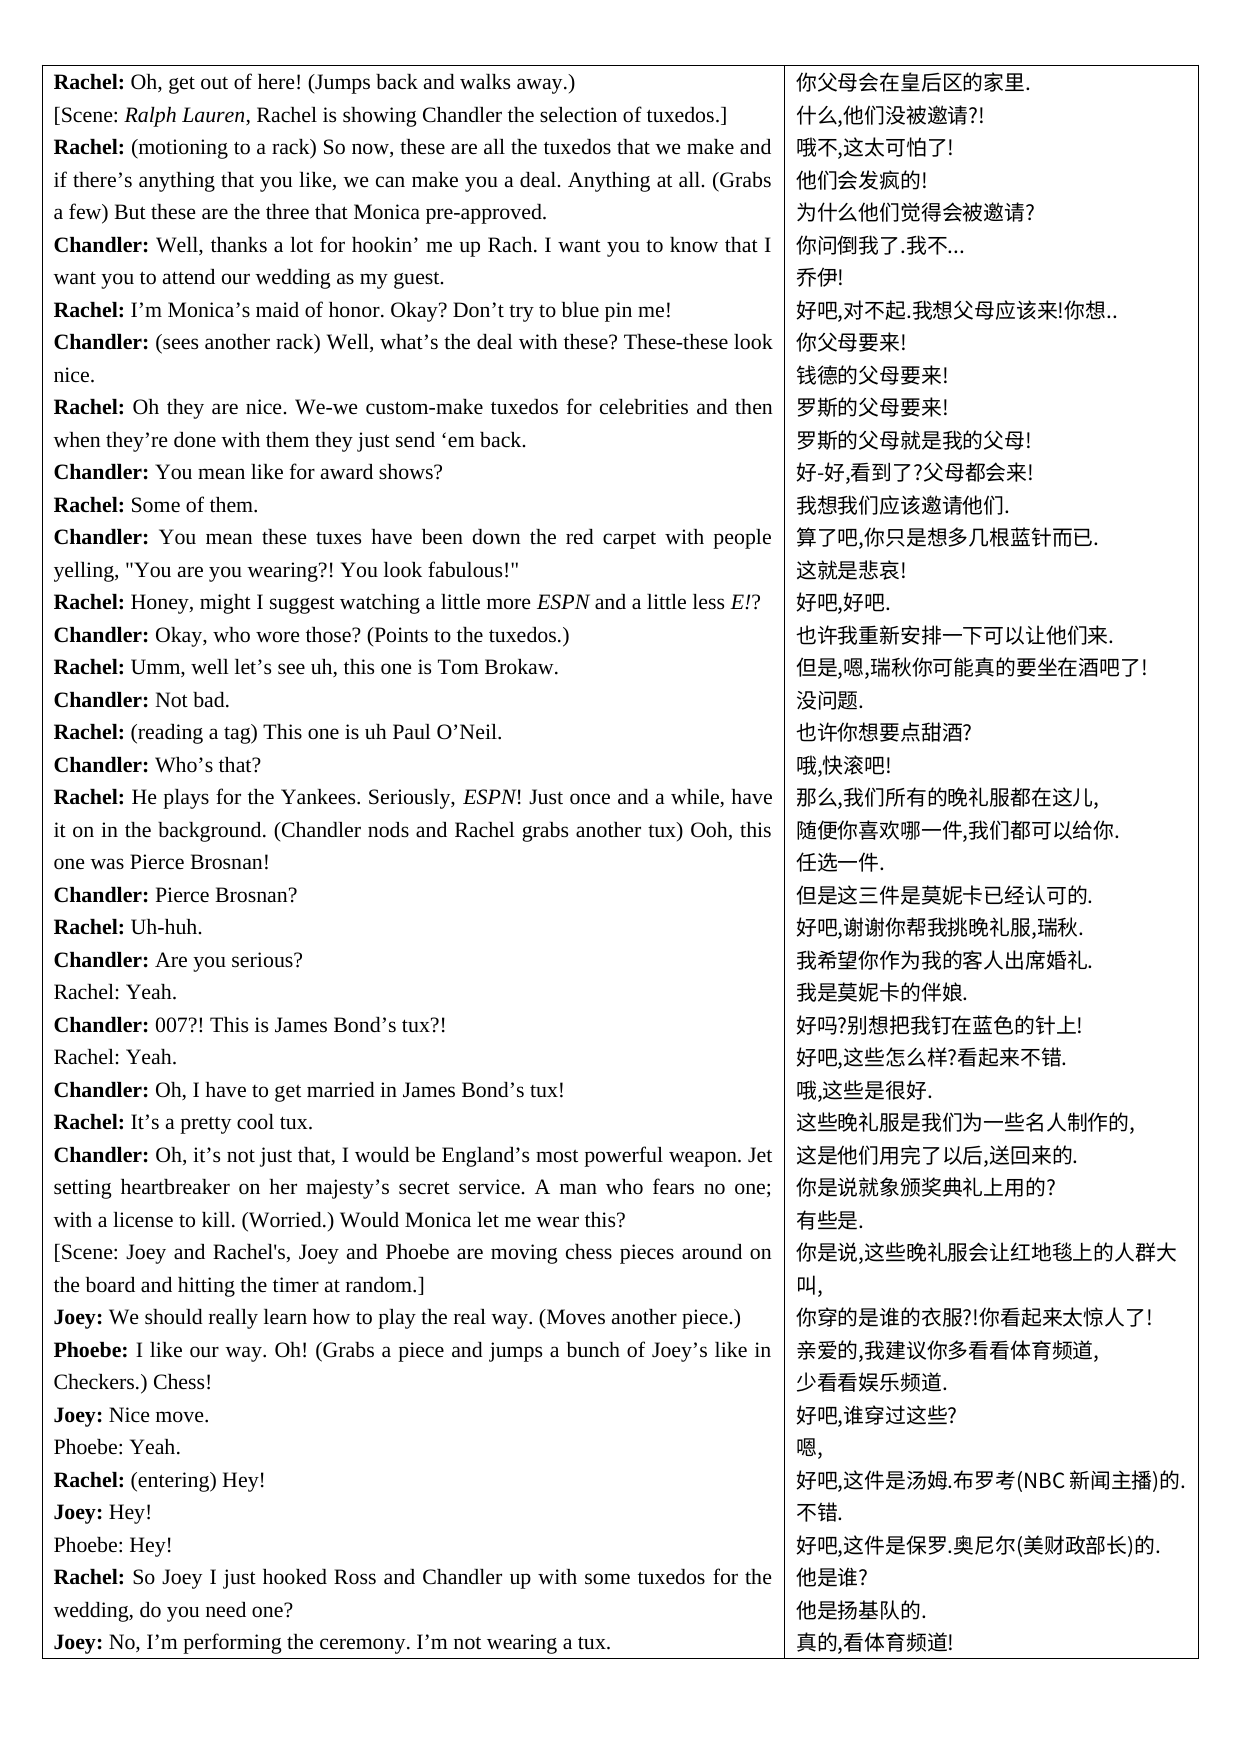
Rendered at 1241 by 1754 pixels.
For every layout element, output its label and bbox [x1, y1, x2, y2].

table_header [43, 66, 784, 1658]
table_header [785, 66, 1198, 1658]
